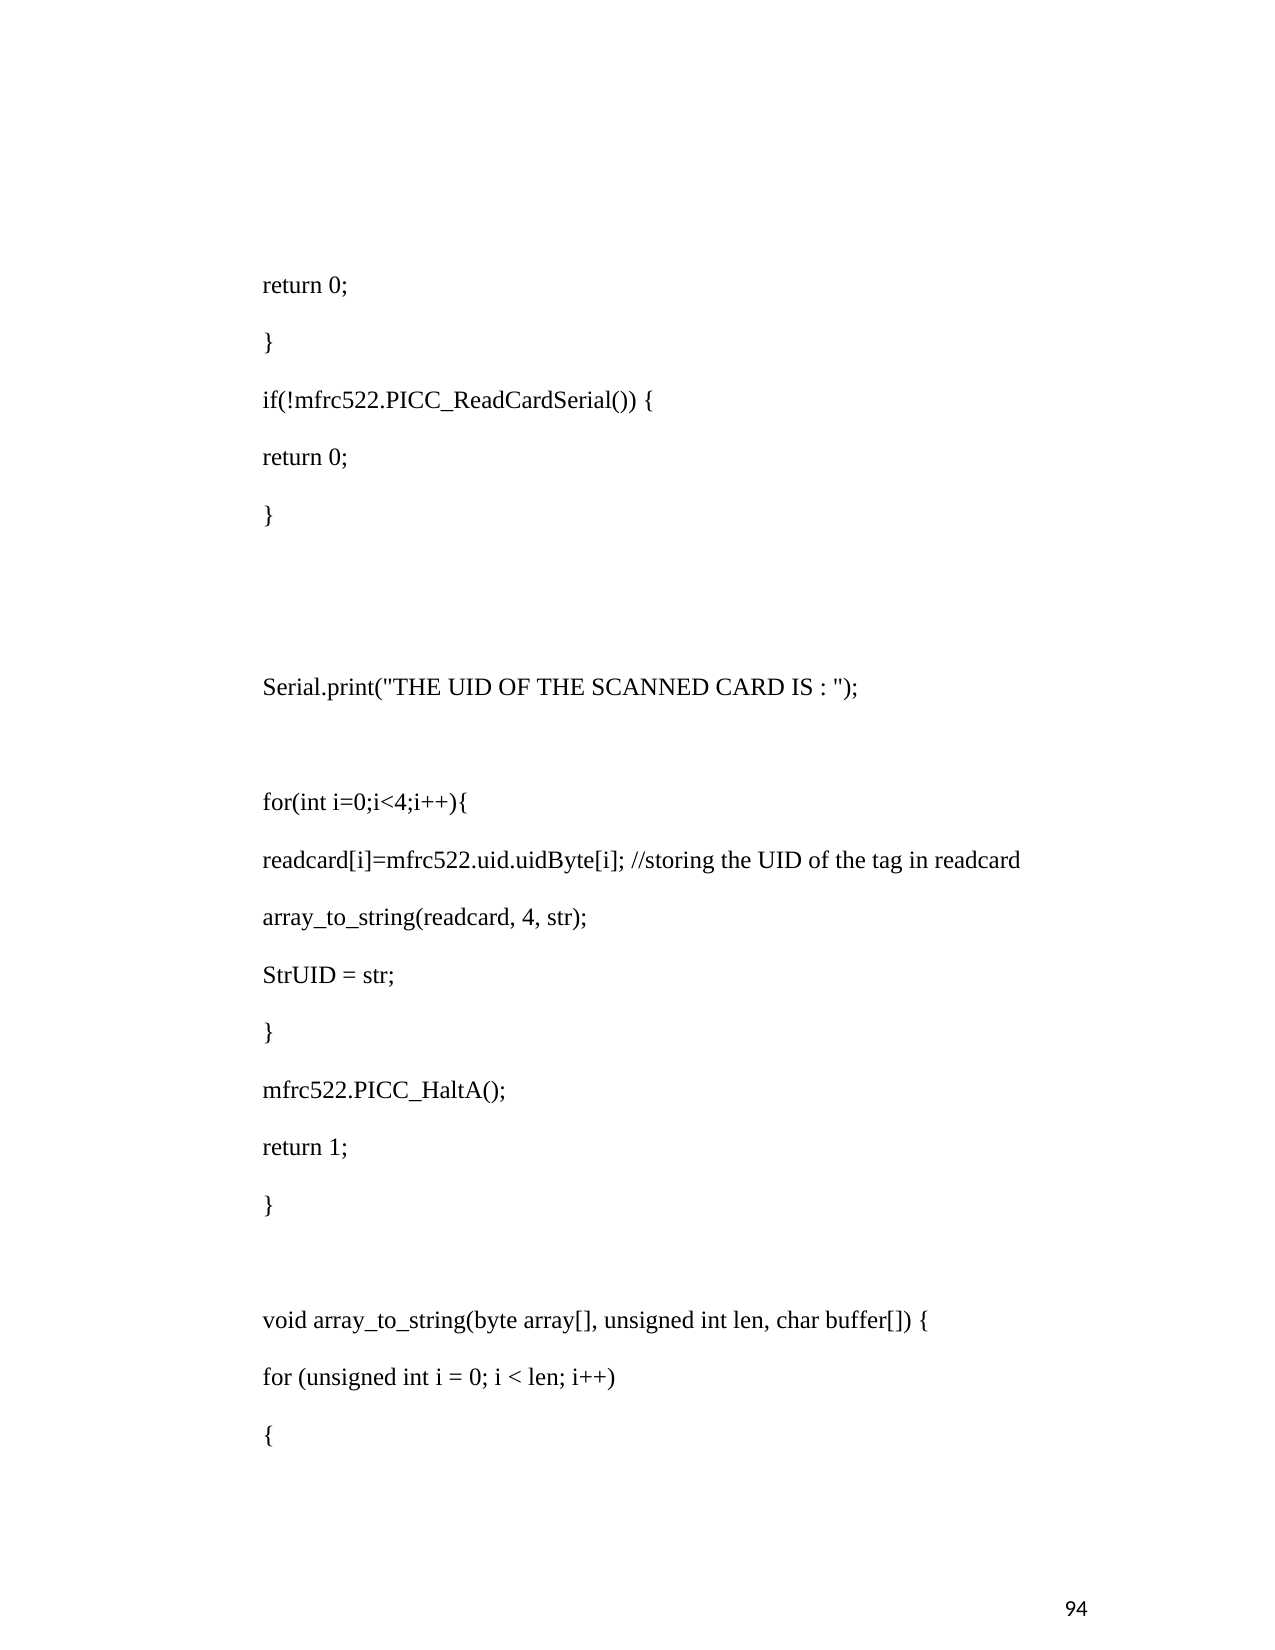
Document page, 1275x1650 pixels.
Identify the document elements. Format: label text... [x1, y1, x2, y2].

text return 1; [262, 1132, 1087, 1161]
text } [262, 1017, 1087, 1046]
text array_to_string(readcard, 4, str); [262, 902, 1087, 931]
text if(!mfrc522.PICC_ReadCardSerial()) { [262, 385, 1087, 414]
text void array_to_string(byte array[], unsigned int len, char buffer[]) { [262, 1305, 1087, 1334]
text Serial.print("THE UID OF THE SCANNED CARD IS : "); [262, 672, 1087, 701]
text } [262, 327, 1087, 356]
text for (unsigned int i = 0; i < len; i++) [262, 1362, 1087, 1391]
text for(int i=0;i<4;i++){ [262, 787, 1087, 816]
text return 0; [262, 442, 1087, 471]
text return 0; [262, 270, 1087, 299]
text } [262, 500, 1087, 529]
text } [262, 1190, 1087, 1219]
text mfrc522.PICC_HaltA(); [262, 1075, 1087, 1104]
text StrUID = str; [262, 960, 1087, 989]
text { [262, 1420, 1087, 1449]
text readcard[i]=mfrc522.uid.uidByte[i]; //storing the UID of the tag in readcard [262, 845, 1087, 874]
